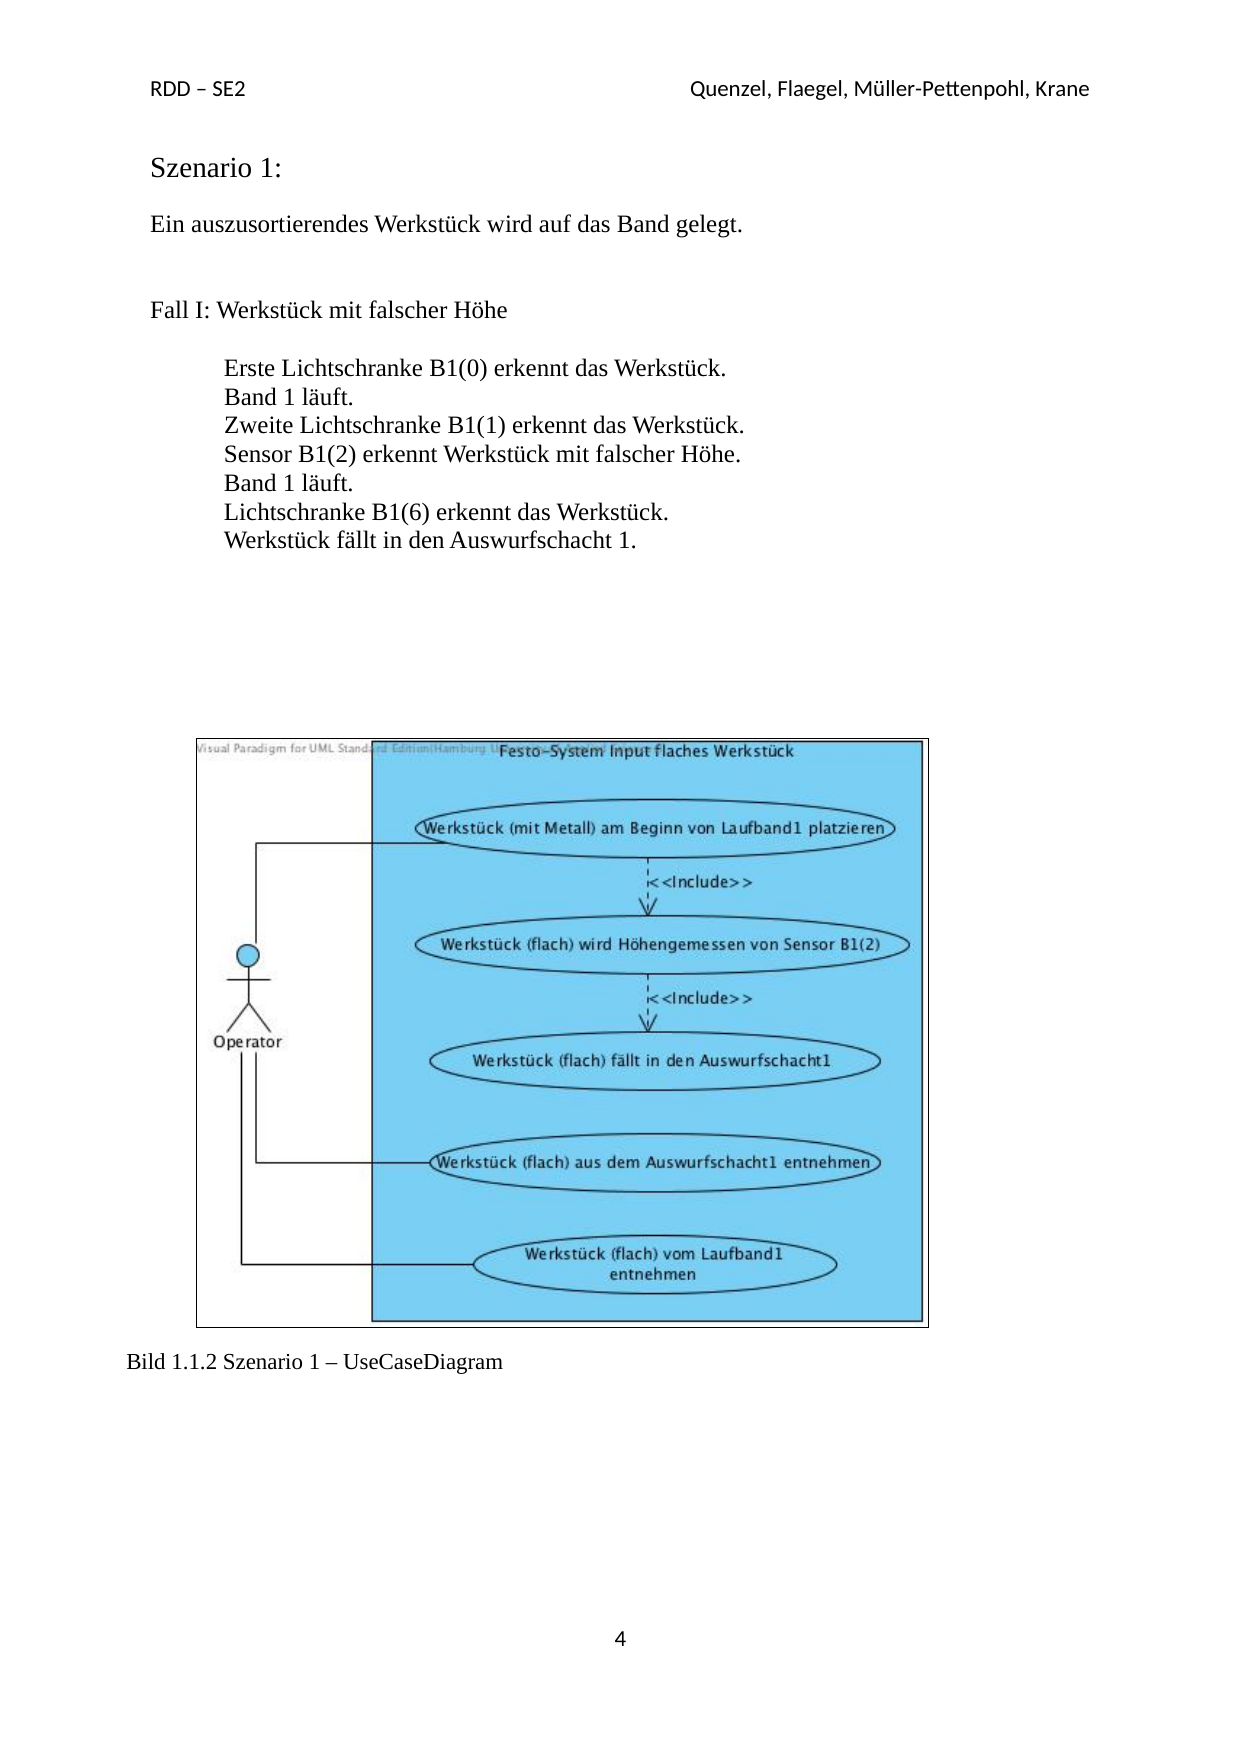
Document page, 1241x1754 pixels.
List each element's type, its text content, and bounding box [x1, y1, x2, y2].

text Szenario 1: [150, 150, 1090, 183]
text Band 1 läuft. [150, 468, 1090, 497]
text Fall I: Werkstück mit falscher Höhe [150, 296, 1090, 324]
text Erste Lichtschranke B1(0) erkennt das Werkstück. [150, 353, 1090, 382]
text Band 1 läuft. [150, 382, 1090, 411]
text Ein auszusortierendes Werkstück wird auf das Band gelegt. [150, 209, 1090, 238]
picture [197, 739, 928, 1327]
text Sensor B1(2) erkennt Werkstück mit falscher Höhe. [150, 439, 1090, 468]
text Werkstück fällt in den Auswurfschacht 1. [150, 526, 1090, 554]
text Lichtschranke B1(6) erkennt das Werkstück. [150, 497, 1090, 526]
text Zweite Lichtschranke B1(1) erkennt das Werkstück. [150, 411, 1090, 439]
